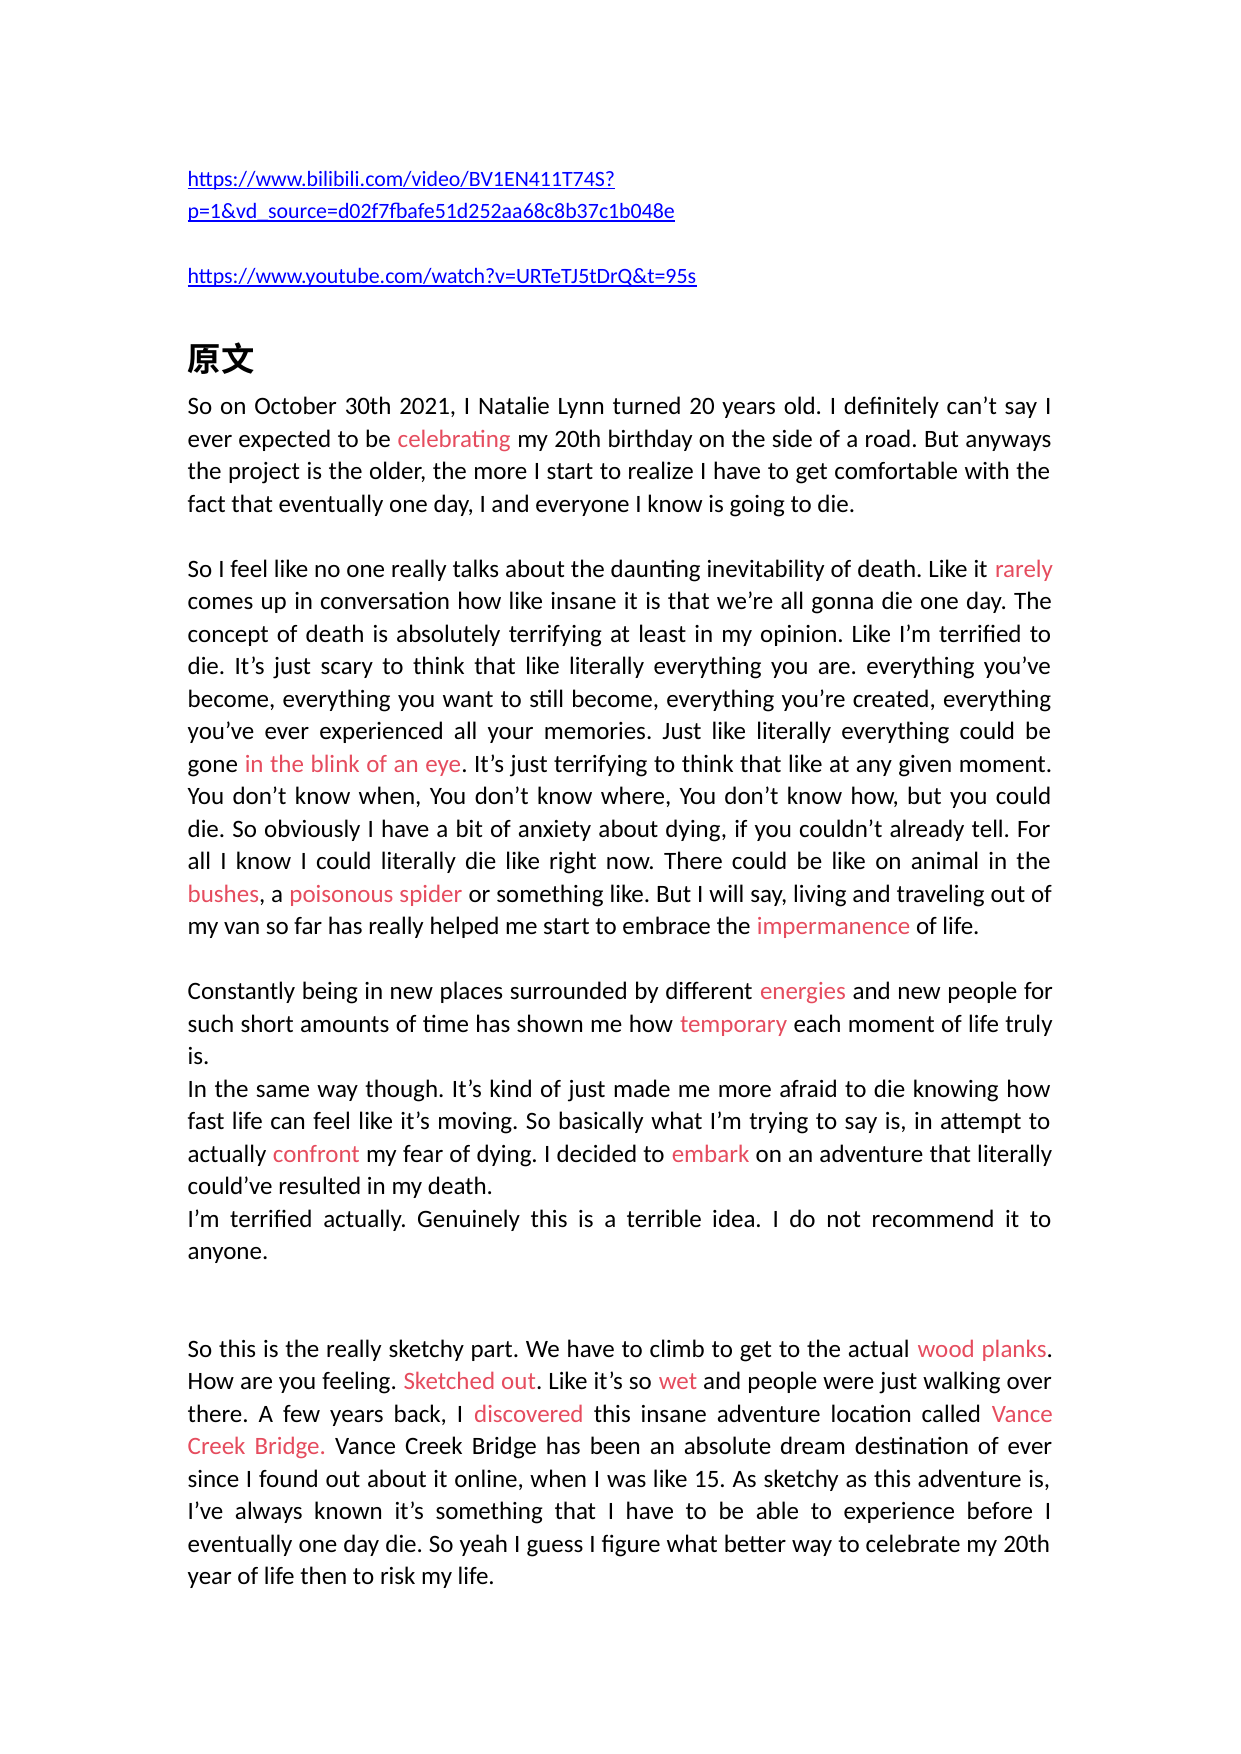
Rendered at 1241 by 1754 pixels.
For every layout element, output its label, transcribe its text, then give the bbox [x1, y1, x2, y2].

text I’m terrified actually. Genuinely this is a terrible idea. I do not recommend it to anyone. [187, 1202, 1053, 1267]
text 原文 [187, 324, 1053, 389]
text https://www.youtube.com/watch?v=URTeTJ5tDrQ&t=95s [187, 259, 1053, 292]
text So this is the really sketchy part. We have to climb to get to the actual wood planks. How are you feeling. Sketched out. Like it’s so wet and people were just walking over there. A few years back, I discovered this insane adventure location called Vance Creek Bridge. Vance Creek Bridge has been an absolute dream destination of ever since I found out about it online, when I was like 15. As sketchy as this adventure is, I’ve always known it’s something that I have to be able to experience before I eventually one day die. So yeah I guess I figure what better way to celebrate my 20th year of life then to risk my life. [187, 1332, 1053, 1592]
text So I feel like no one really talks about the daunting inevitability of death. Like it rarely comes up in conversation how like insane it is that we’re all gonna die one day. The concept of death is absolutely terrifying at least in my opinion. Like I’m terrified to die. It’s just scary to think that like literally everything you are. everything you’ve become, everything you want to still become, everything you’re created, everything you’ve ever experienced all your memories. Just like literally everything could be gone in the blink of an eye. It’s just terrifying to think that like at any given moment. You don’t know when, You don’t know where, You don’t know how, but you could die. So obviously I have a bit of anxiety about dying, if you couldn’t already tell. For all I know I could literally die like right now. There could be like on animal in the bushes, a poisonous spider or something like. But I will say, living and traveling out of my van so far has really helped me start to embrace the impermanence of life. [187, 552, 1053, 942]
text In the same way though. It’s kind of just made me more afraid to die knowing how fast life can feel like it’s moving. So basically what I’m trying to say is, in attempt to actually confront my fear of dying. I decided to embark on an adventure that literally could’ve resulted in my death. [187, 1072, 1053, 1202]
text So on October 30th 2021, I Natalie Lynn turned 20 years old. I definitely can’t say I ever expected to be celebrating my 20th birthday on the side of a road. But anyways the project is the older, the more I start to realize I have to get comfortable with the fact that eventually one day, I and everyone I know is going to die. [187, 389, 1053, 519]
text Constantly being in new places surrounded by different energies and new people for such short amounts of time has shown me how temporary each moment of life truly is. [187, 974, 1053, 1072]
text https://www.bilibili.com/video/BV1EN411T74S?p=1&vd_source=d02f7fbafe51d252aa68c8b37c1b048e [187, 162, 1053, 227]
